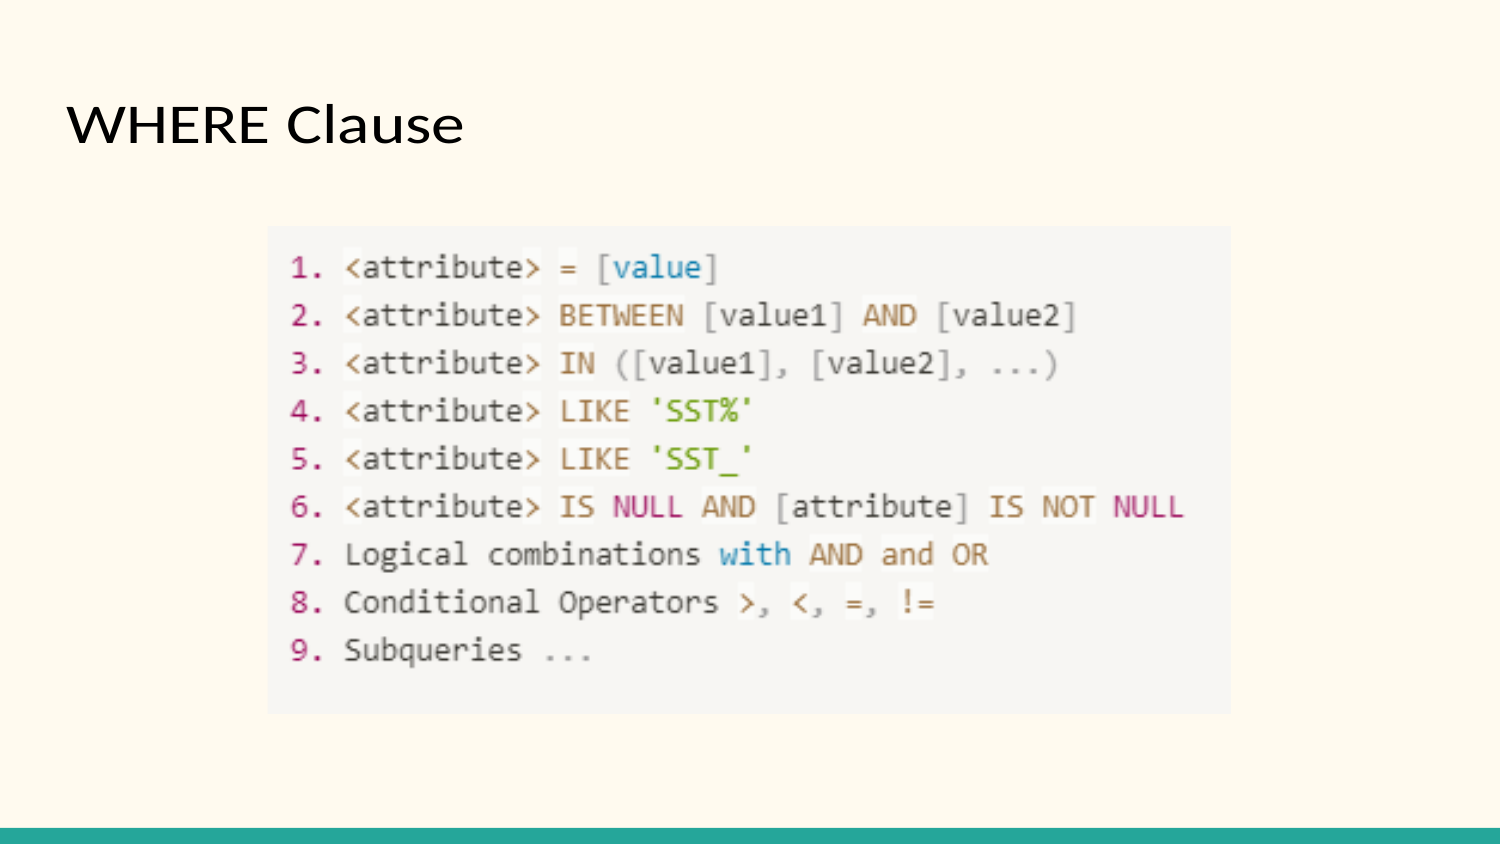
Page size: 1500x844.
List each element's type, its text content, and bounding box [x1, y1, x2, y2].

picture [267, 226, 1231, 714]
subtitle WHERE Clause [66, 89, 1500, 158]
